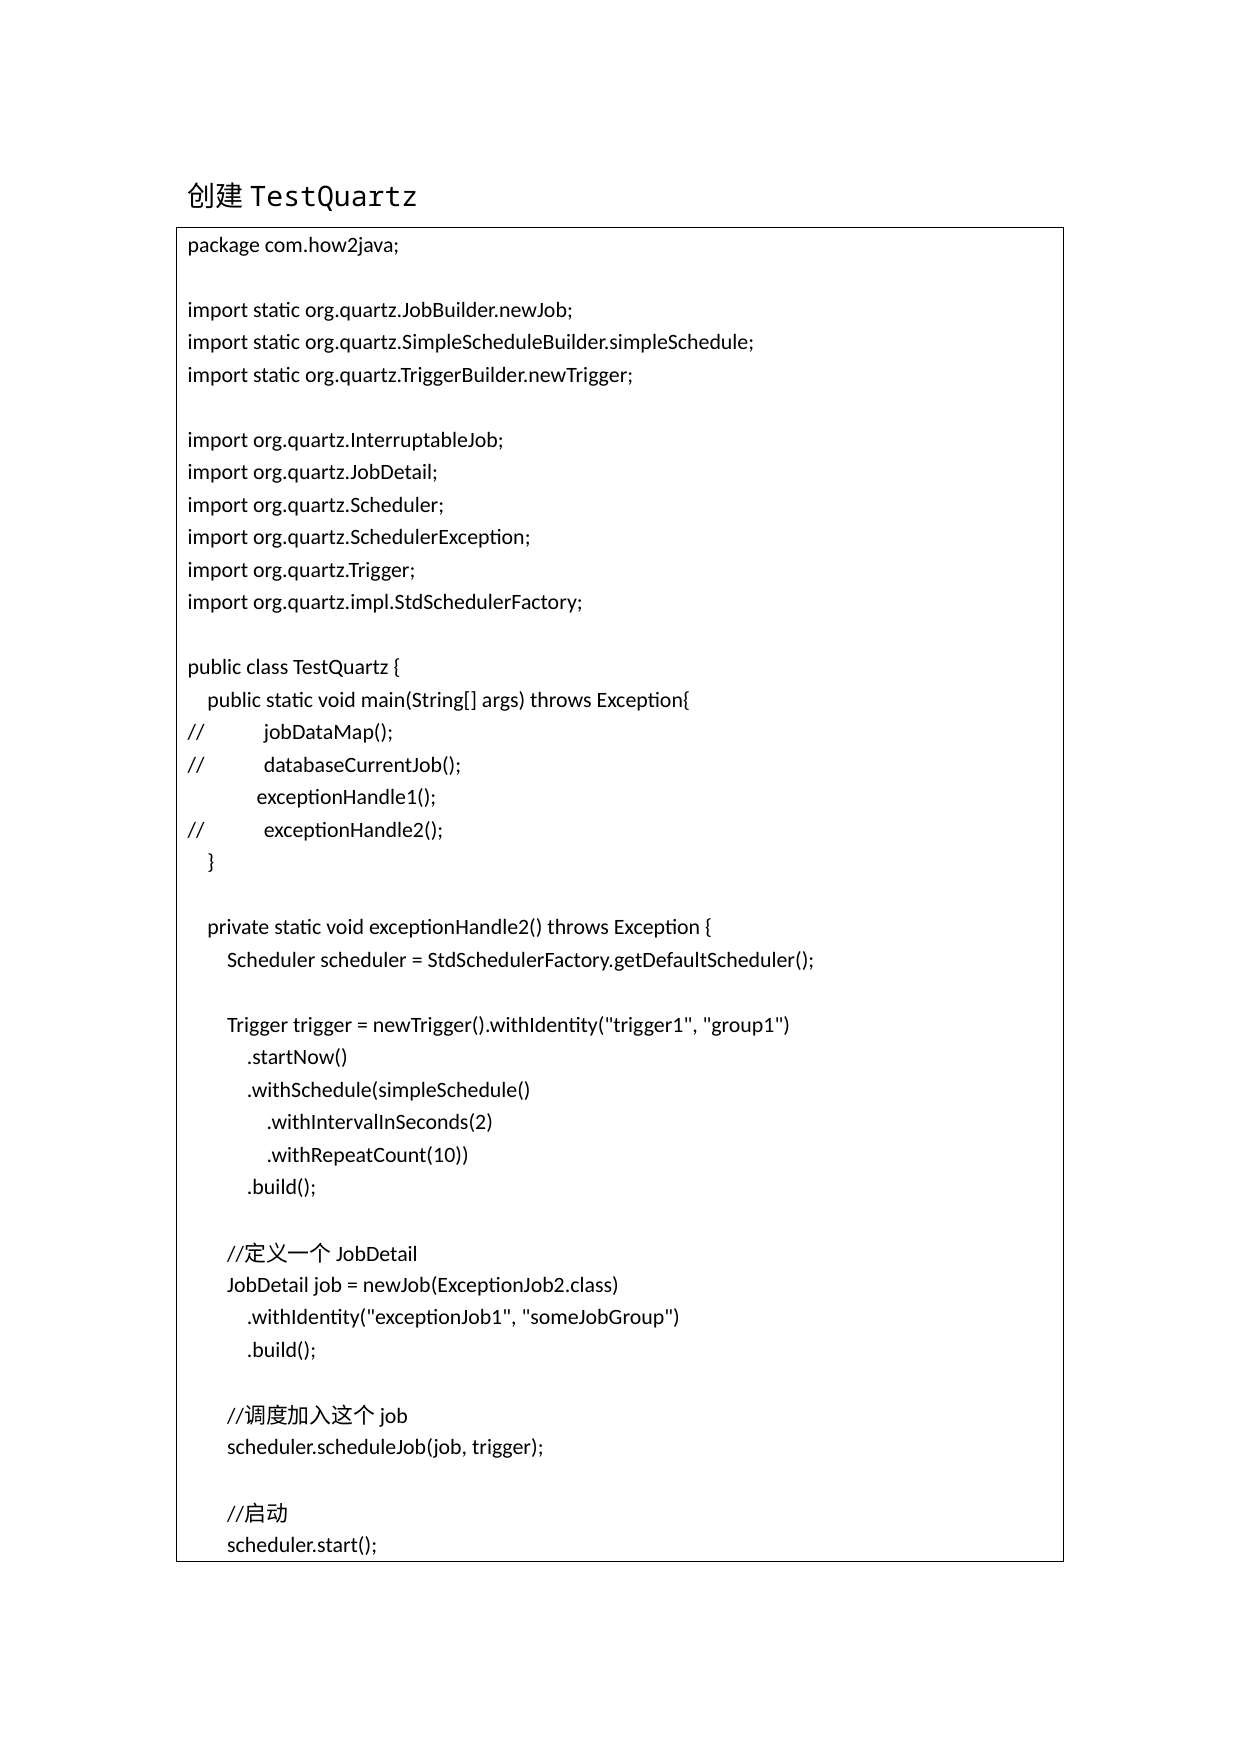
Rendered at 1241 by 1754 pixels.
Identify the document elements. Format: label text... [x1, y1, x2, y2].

text 创建TestQuartz [187, 162, 1053, 227]
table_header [177, 228, 1063, 1561]
